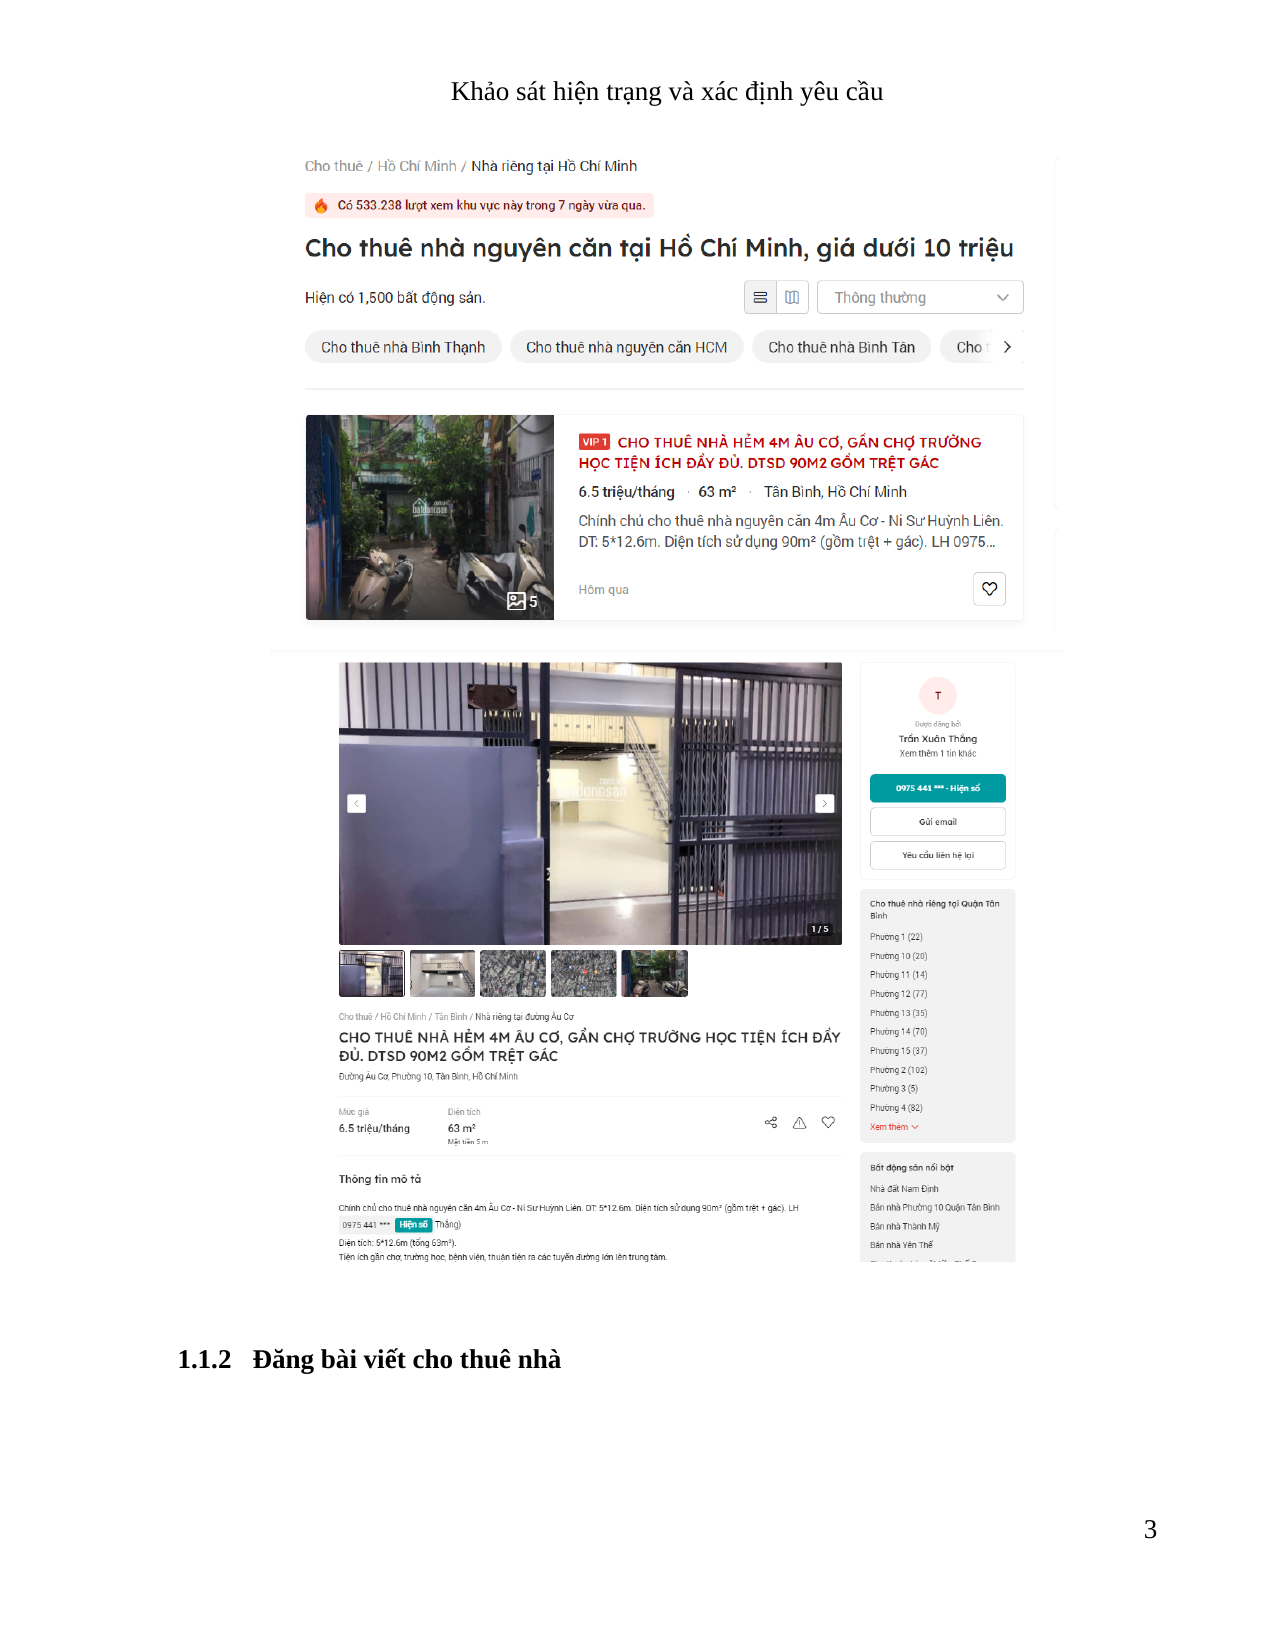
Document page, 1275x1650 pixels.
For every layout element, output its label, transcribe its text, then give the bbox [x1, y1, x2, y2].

picture [275, 147, 1059, 629]
subtitle Đăng bài viết cho thuê nhà [177, 1343, 1157, 1374]
picture [269, 650, 1065, 1262]
